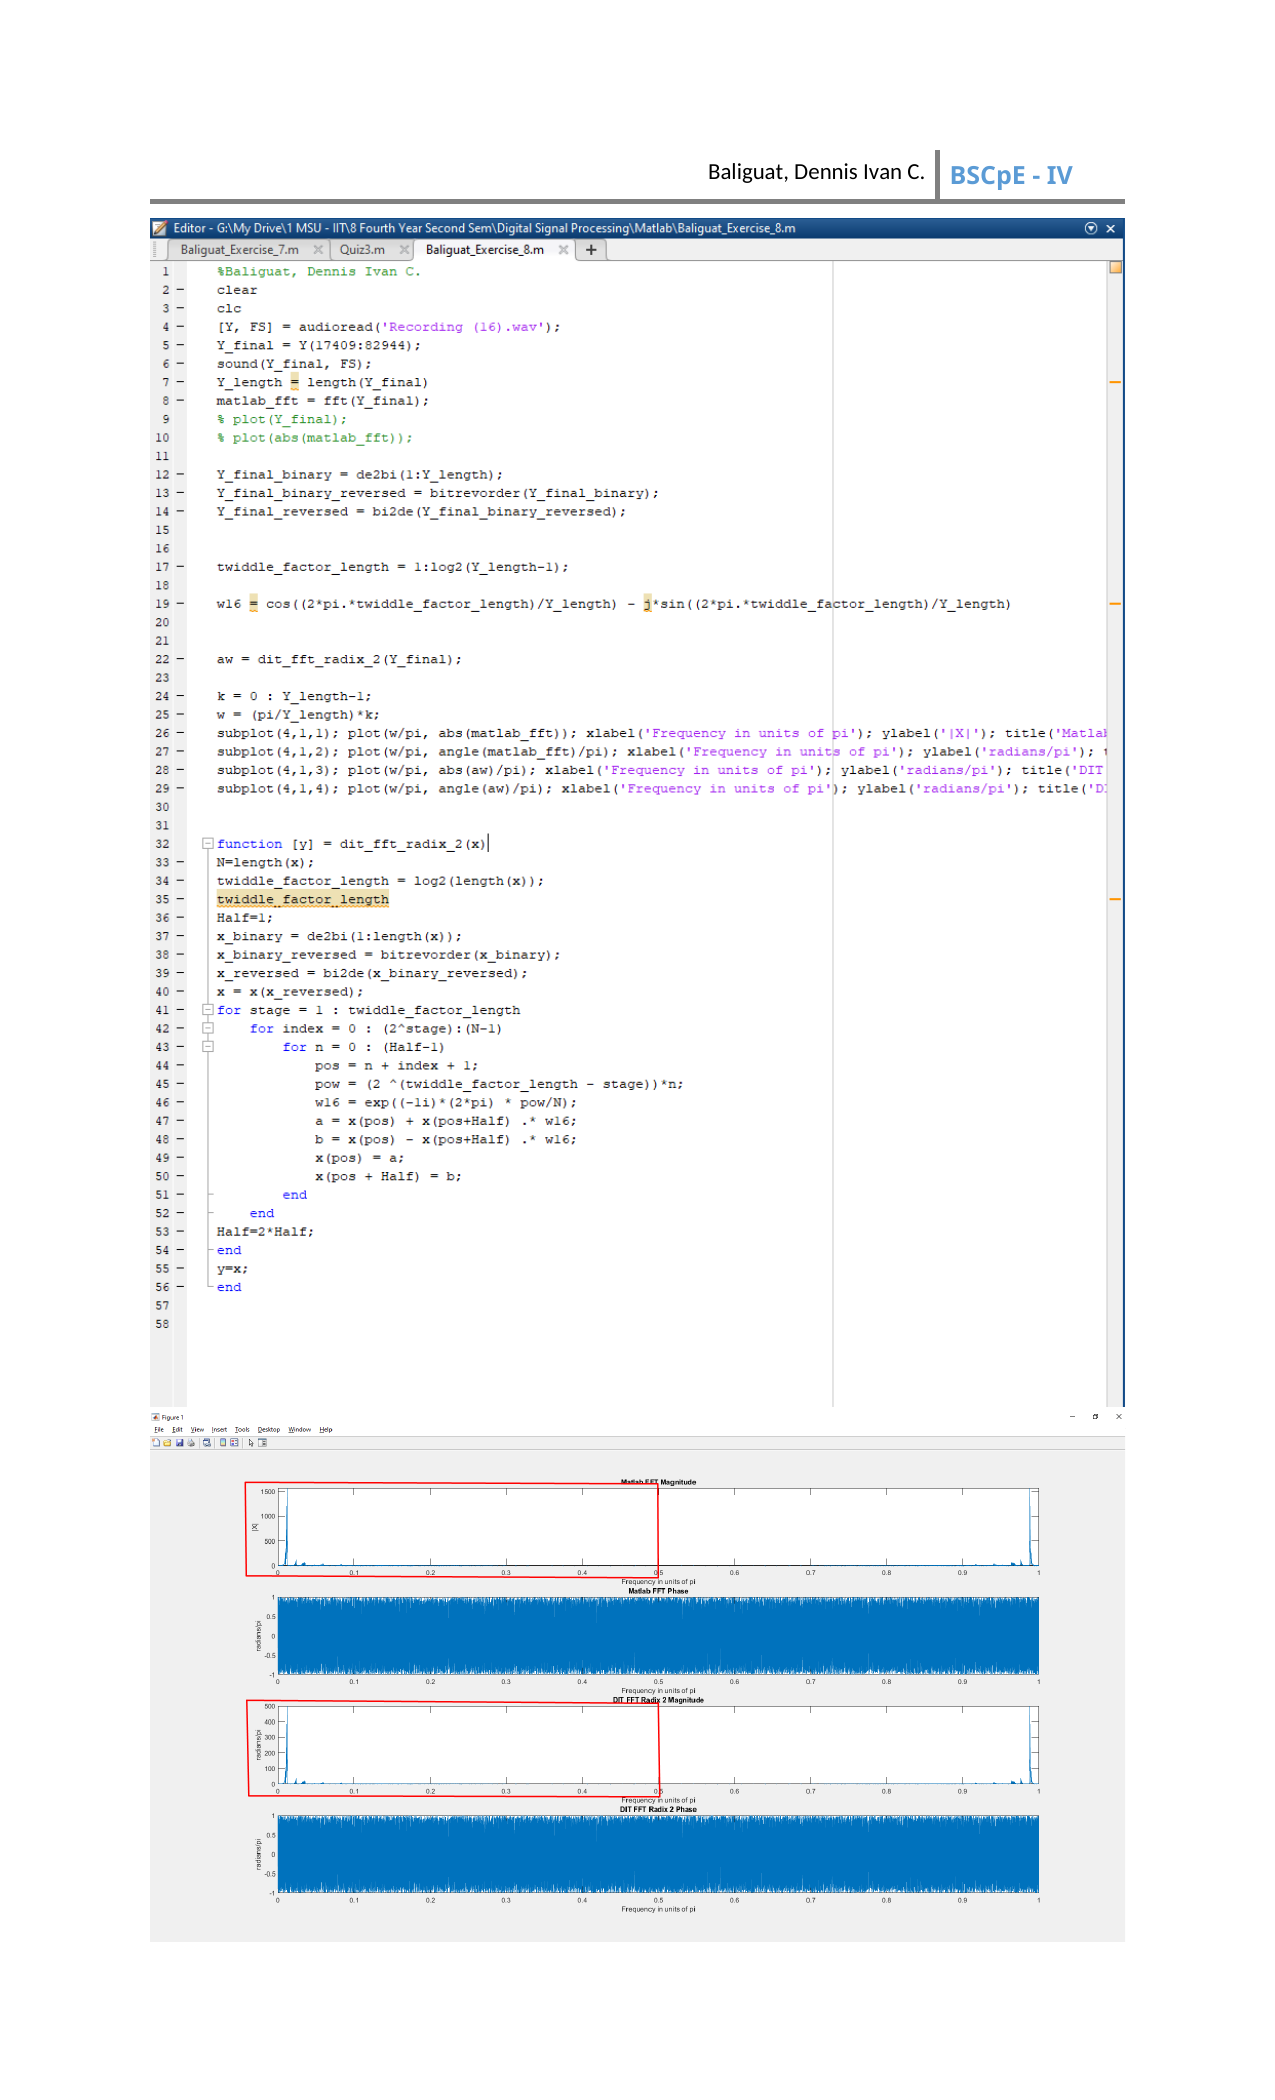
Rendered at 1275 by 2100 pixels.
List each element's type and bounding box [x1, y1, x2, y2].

picture [150, 218, 1125, 1407]
picture [150, 1411, 1125, 1942]
